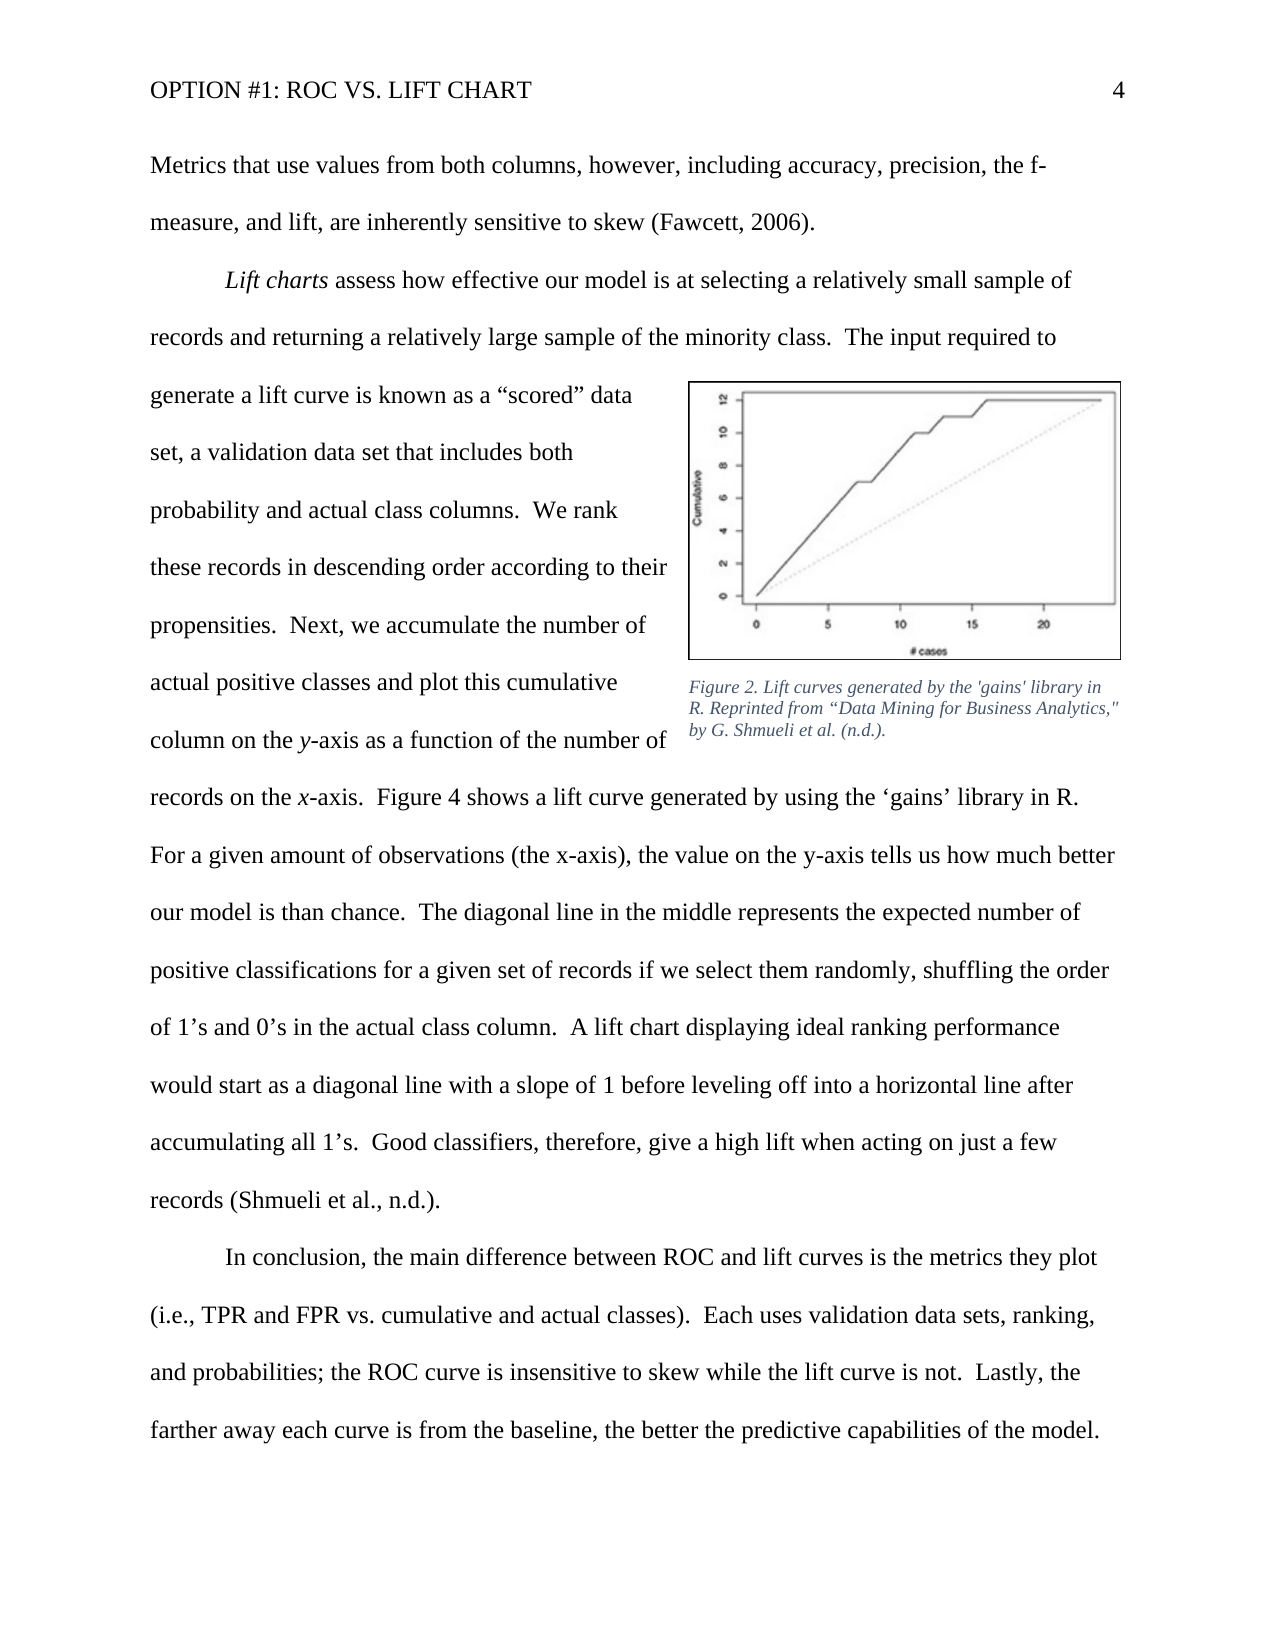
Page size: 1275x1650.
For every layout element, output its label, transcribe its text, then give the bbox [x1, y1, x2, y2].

text In conclusion, the main difference between ROC and lift curves is the metrics they plot (i.e., TPR and FPR vs. cumulative and actual classes). Each uses validation data sets, ranking, and probabilities; the ROC curve is insensitive to skew while the lift curve is not. Lastly, the farther away each curve is from the baseline, the better the predictive capabilities of the model. [150, 1242, 1125, 1444]
text Lift charts assess how effective our model is at selecting a relatively small sample of records and returning a relatively large sample of the minority class. The input required to generate a lift curve is known as a “scored” data set, a validation data set that includes both probability and actual class columns. We rank these records in descending order according to their propensities. Next, we accumulate the number of actual positive classes and plot this cumulative column on the y-axis as a function of the number of records on the x-axis. Figure 4 shows a lift curve generated by using the ‘gains’ library in R. For a given amount of observations (the x-axis), the value on the y-axis tells us how much better our model is than chance. The diagonal line in the middle represents the expected number of positive classifications for a given set of records if we select them randomly, shuffling the order of 1’s and 0’s in the actual class column. A lift chart displaying ideal ranking performance would start as a diagonal line with a slope of 1 before leveling off into a horizontal line after accumulating all 1’s. Good classifiers, therefore, give a high lift when acting on just a few records (Shmueli et al., n.d.). [150, 265, 1125, 1214]
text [150, 150, 1125, 236]
picture [688, 381, 1121, 660]
